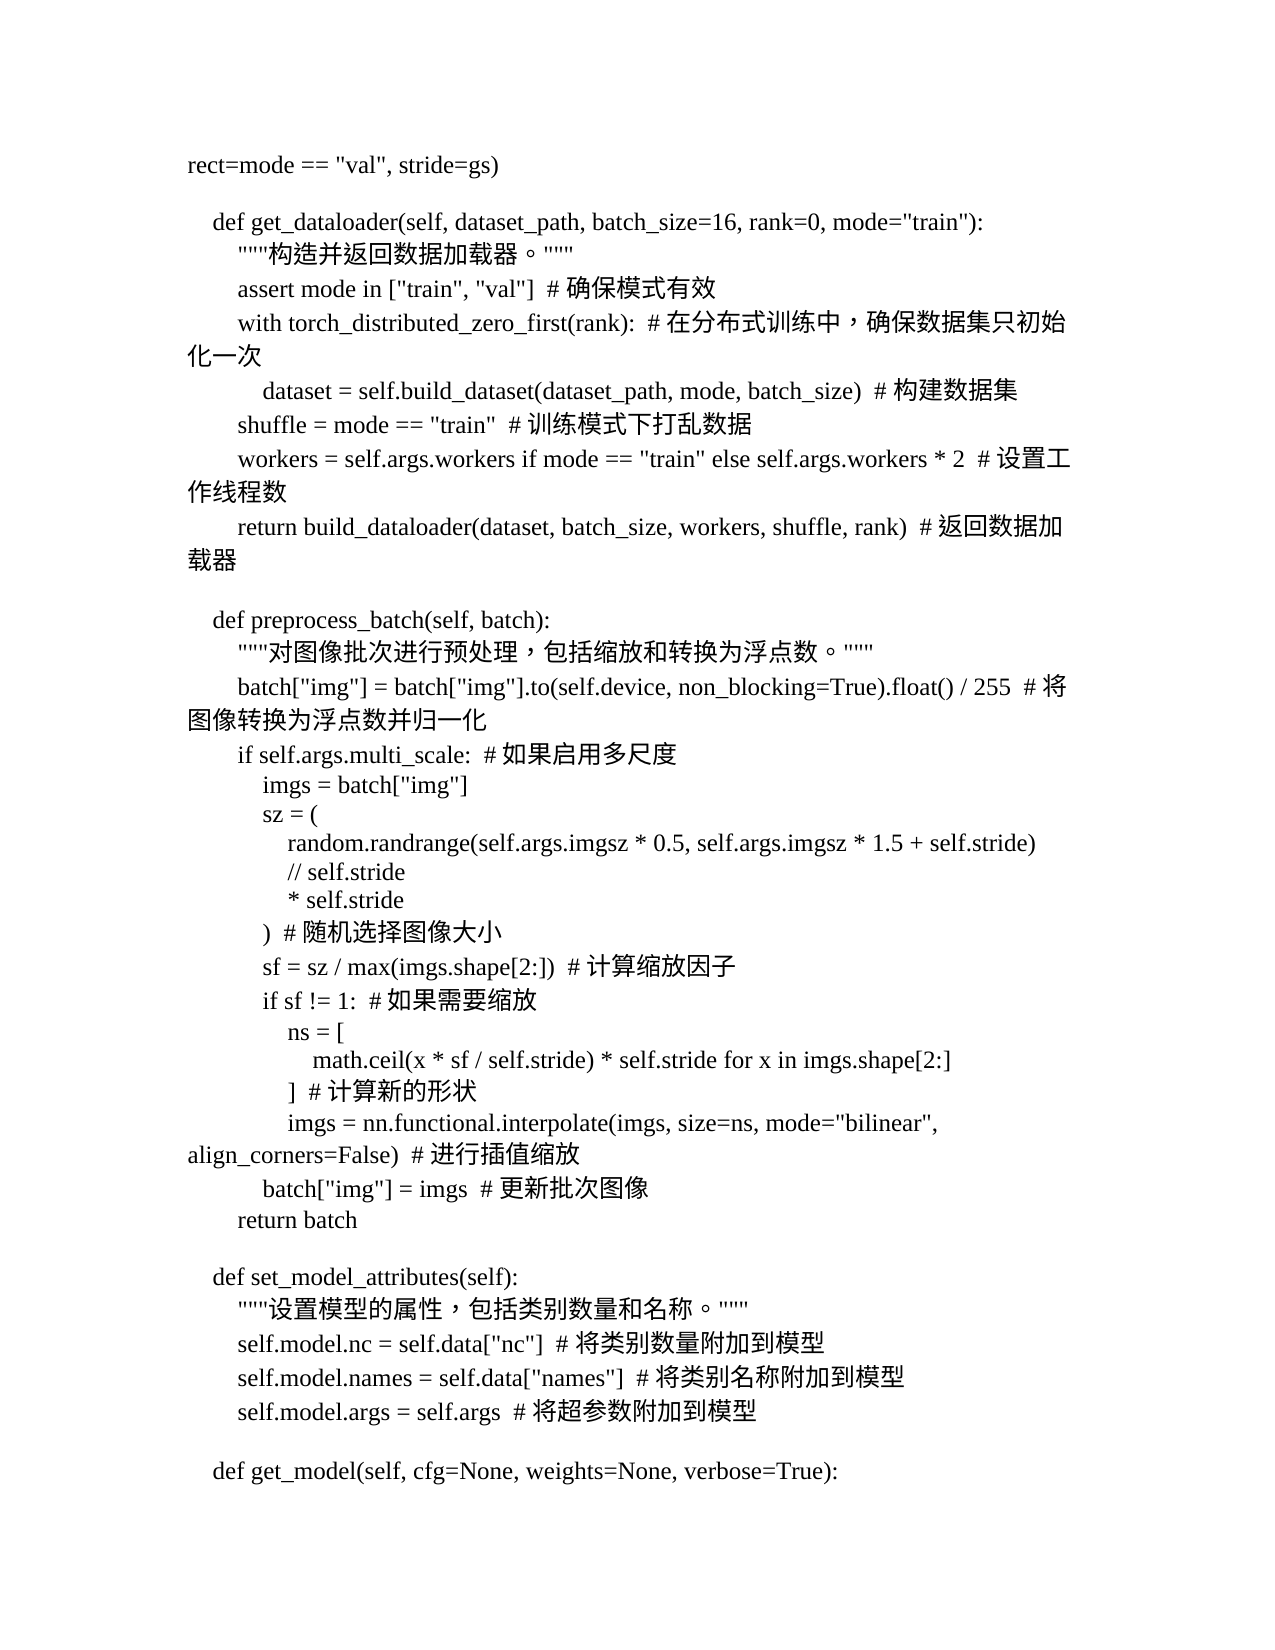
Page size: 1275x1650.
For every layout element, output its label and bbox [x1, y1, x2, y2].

text [187, 150, 1087, 1485]
